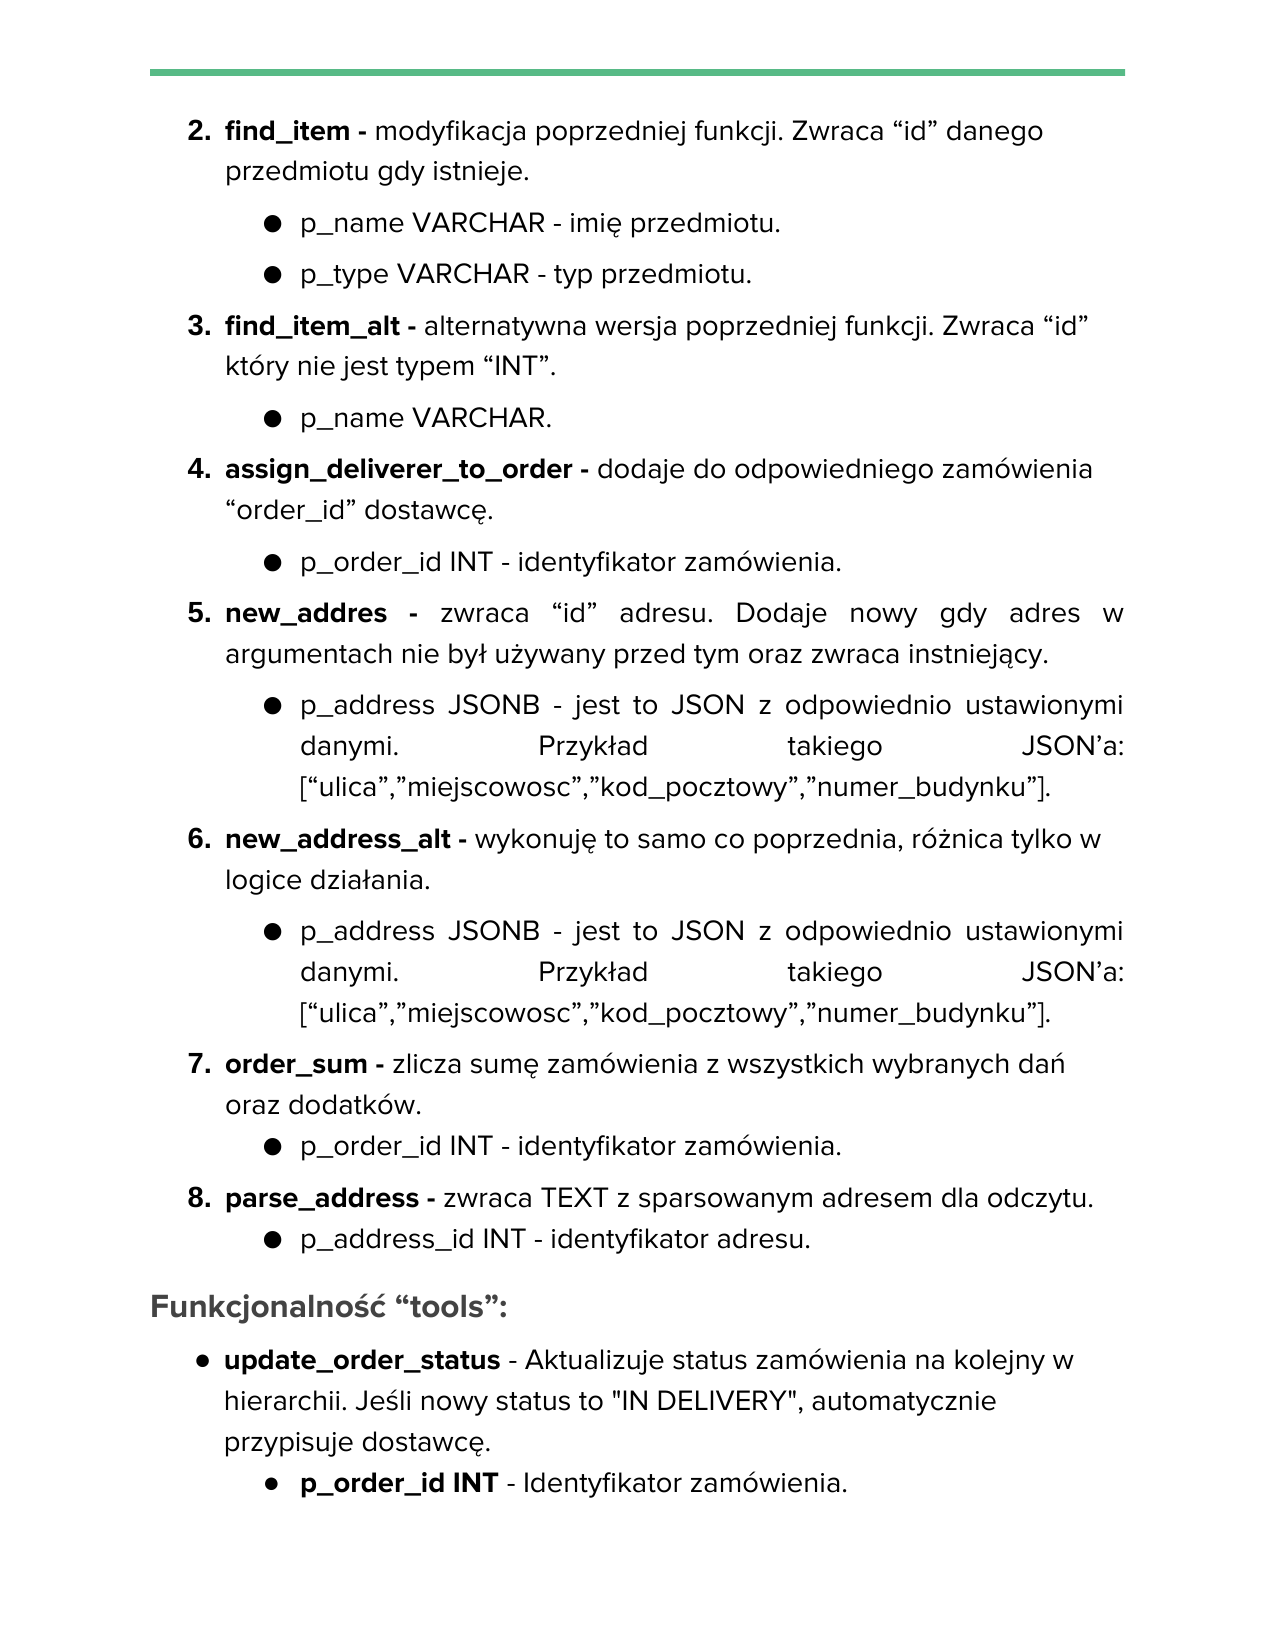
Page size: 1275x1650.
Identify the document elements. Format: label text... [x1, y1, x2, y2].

list find_item_alt - alternatywna wersja poprzedniej funkcji. Zwraca “id” który nie jest typem “INT”. [187, 308, 1125, 384]
list p_order_id INT - identyfikator zamówienia. [262, 544, 1125, 579]
list p_address_id INT - identyfikator adresu. [262, 1221, 1125, 1257]
list p_order_id INT - identyfikator zamówienia. [262, 1128, 1125, 1164]
list parse_address - zwraca TEXT z sparsowanym adresem dla odczytu. [187, 1180, 1125, 1216]
list p_type VARCHAR - typ przedmiotu. [262, 256, 1125, 292]
list p_name VARCHAR. [262, 400, 1125, 436]
list p_order_id INT - Identyfikator zamówienia. [262, 1465, 1125, 1501]
list p_address JSONB - jest to JSON z odpowiednio ustawionymi danymi. Przykład takiego JSON’a: [“ulica”,”miejscowosc”,”kod_pocztowy”,”numer_budynku”]. [262, 688, 1125, 805]
picture [150, 69, 1125, 76]
list p_address JSONB - jest to JSON z odpowiednio ustawionymi danymi. Przykład takiego JSON’a: [“ulica”,”miejscowosc”,”kod_pocztowy”,”numer_budynku”]. [262, 913, 1125, 1031]
list p_name VARCHAR - imię przedmiotu. [262, 205, 1125, 241]
list new_addres - zwraca “id” adresu. Dodaje nowy gdy adres w argumentach nie był używany przed tym oraz zwraca instniejący. [187, 595, 1125, 672]
list new_address_alt - wykonuję to samo co poprzednia, różnica tylko w logice działania. [187, 821, 1125, 898]
list update_order_status - Aktualizuje status zamówienia na kolejny w hierarchii. Jeśli nowy status to "IN DELIVERY", automatycznie przypisuje dostawcę. [194, 1342, 1125, 1460]
list find_item - modyfikacja poprzedniej funkcji. Zwraca “id” danego przedmiotu gdy istnieje. [187, 112, 1125, 189]
list assign_deliverer_to_order - dodaje do odpowiedniego zamówienia “order_id” dostawcę. [187, 451, 1125, 528]
subtitle Funkcjonalność “tools”: [150, 1287, 1125, 1328]
list order_sum - zlicza sumę zamówienia z wszystkich wybranych dań oraz dodatków. [187, 1046, 1125, 1123]
